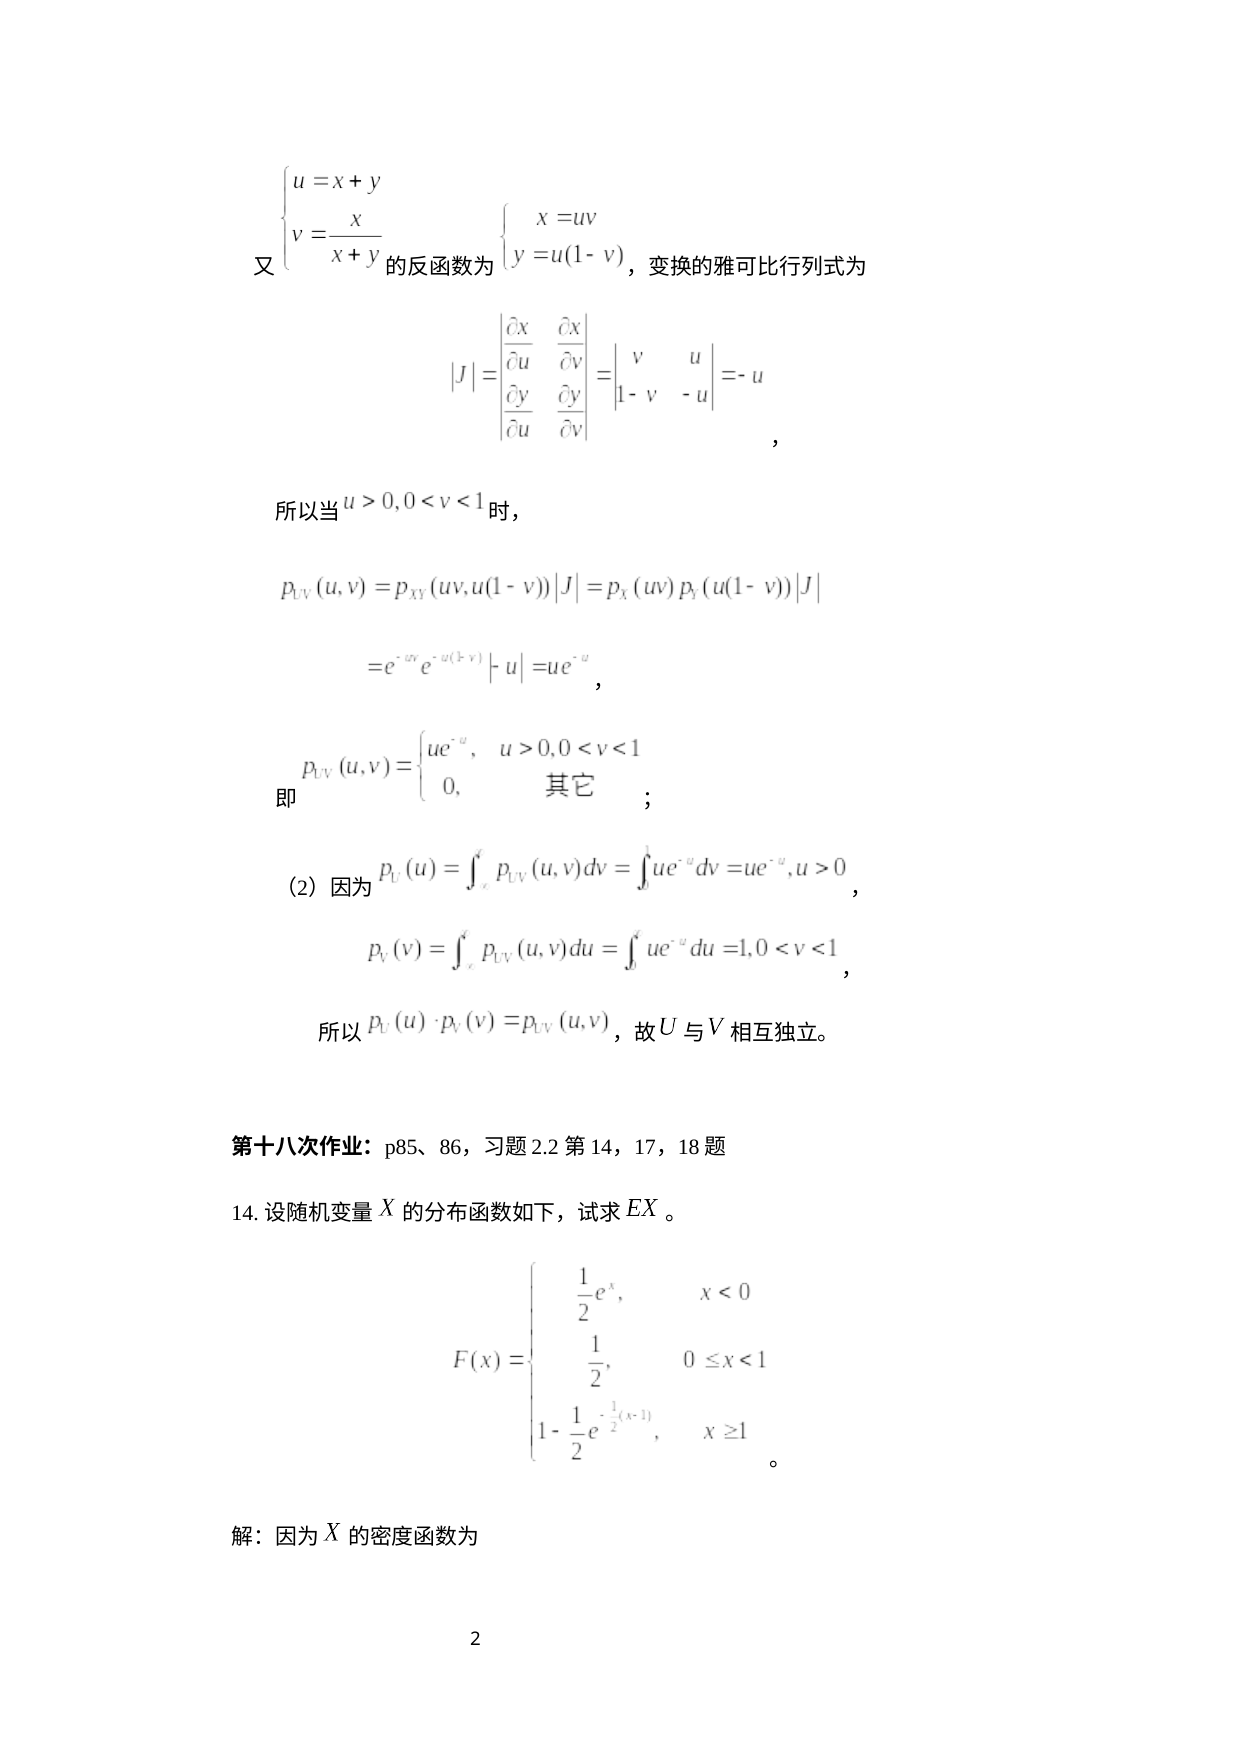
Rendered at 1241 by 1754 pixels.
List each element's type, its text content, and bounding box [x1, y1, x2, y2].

list 即； [187, 728, 1053, 825]
text 又的反函数为，变换的雅可比行列式为 [187, 162, 1053, 292]
list 第十八次作业：p85、86，习题2.2 第14，17，18题 [187, 1129, 1053, 1161]
text 14. 设随机变量的分布函数如下，试求。 [187, 1177, 1053, 1242]
text 。 [187, 1258, 1053, 1485]
text ， [187, 308, 1053, 470]
text 解：因为的密度函数为 [187, 1501, 1053, 1566]
list （2）因为， [187, 841, 1053, 906]
list 所以，故与相互独立。 [187, 1003, 1053, 1068]
text 所以当时， [187, 486, 1053, 551]
list ， [187, 922, 1053, 987]
text ， [187, 647, 1053, 712]
